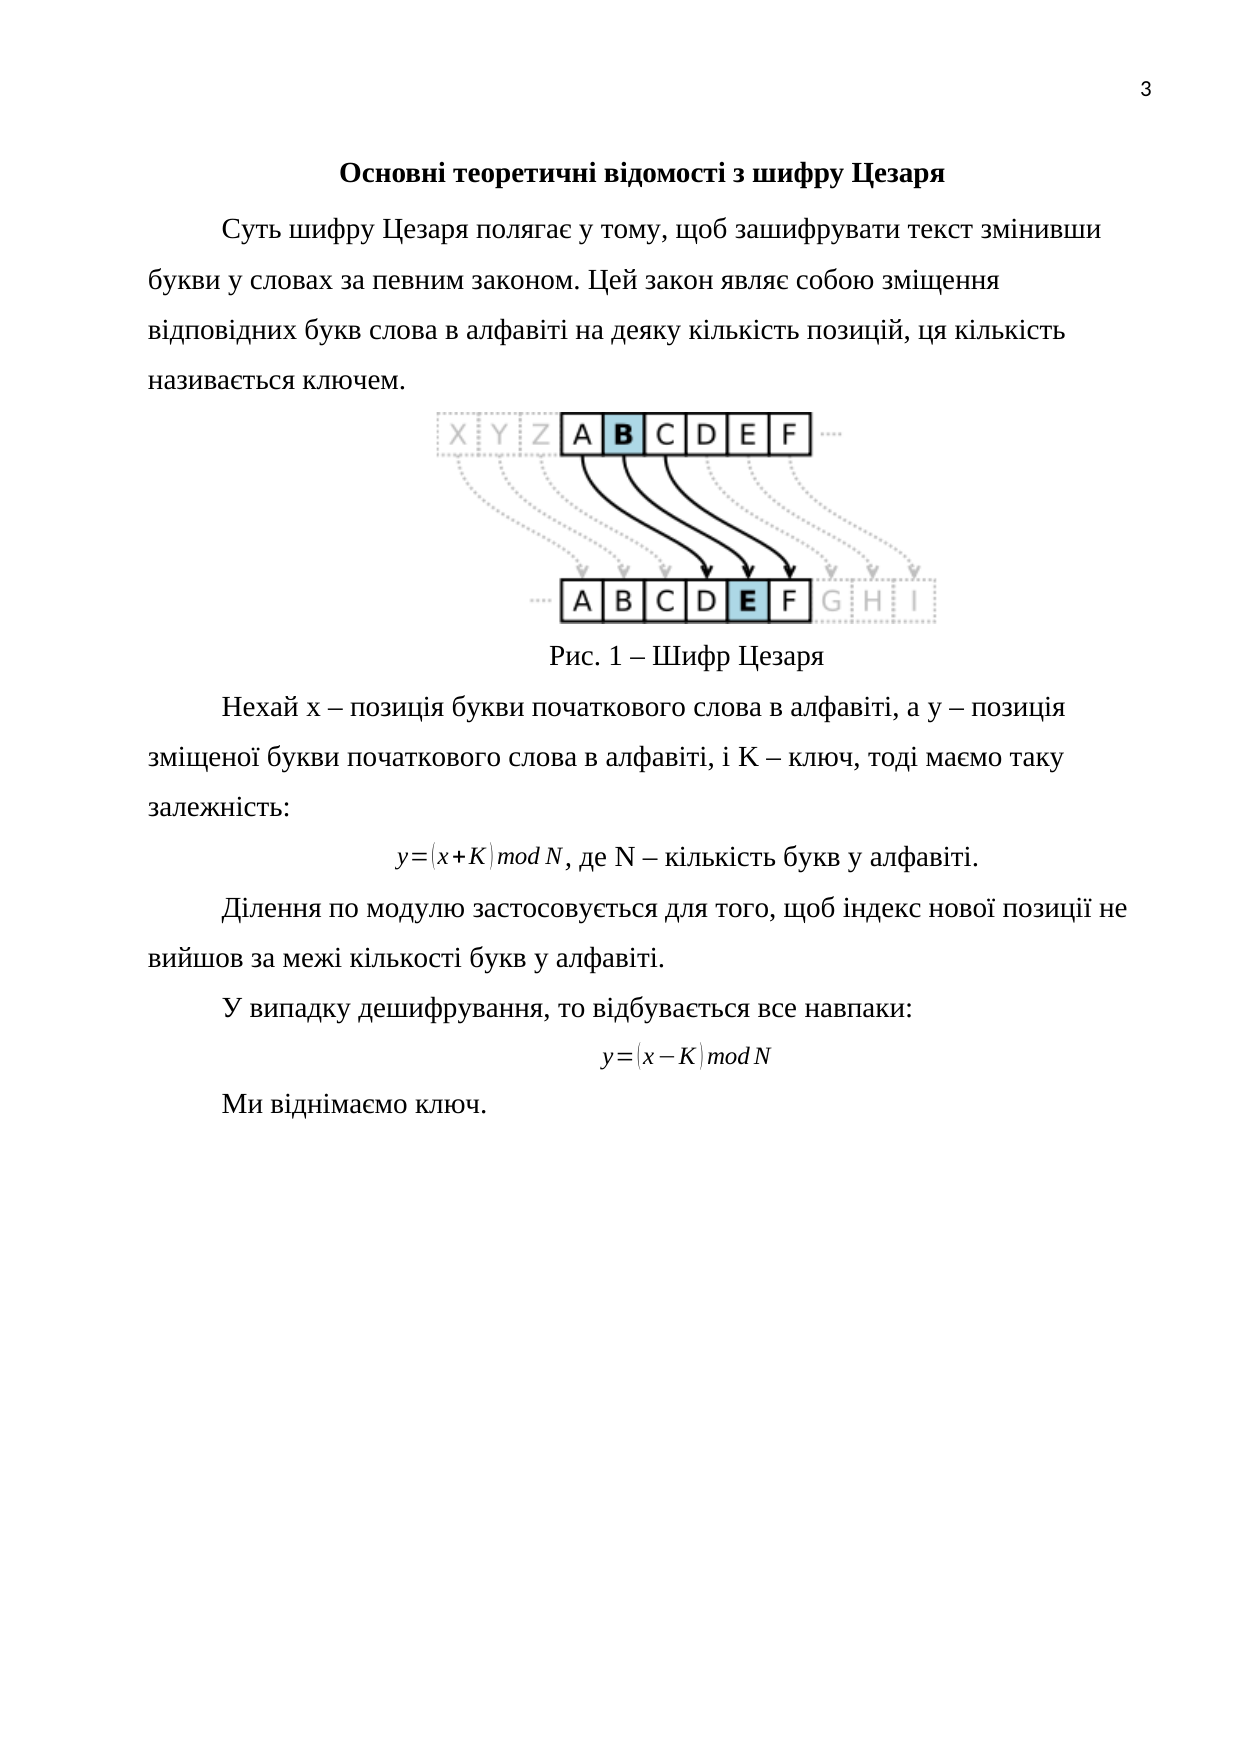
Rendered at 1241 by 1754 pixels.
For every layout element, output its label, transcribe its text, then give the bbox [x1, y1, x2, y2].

text Суть шифру Цезаря полягає у тому, щоб зашифрувати текст змінивши букви у словах за певним законом. Цей закон являє собою зміщення відповідних букв слова в алфавіті на деяку кількість позицій, ця кількість називається ключем. [148, 211, 1152, 396]
text У випадку дешифрування, то відбувається все навпаки: [148, 991, 1152, 1024]
text Ми віднімаємо ключ. [148, 1086, 1152, 1119]
text Рис. 1 – Шифр Цезаря [148, 638, 1152, 672]
subtitle Основні теоретичні відомості з шифру Цезаря [74, 155, 1152, 188]
picture [436, 412, 937, 624]
text Ділення по модулю застосовується для того, щоб індекс нової позиції не вийшов за межі кількості букв у алфавіті. [148, 890, 1152, 974]
text , де N – кількість букв у алфавіті. [148, 839, 1152, 873]
text Нехай x – позиція букви початкового слова в алфавіті, а y – позиція зміщеної букви початкового слова в алфавіті, і K – ключ, тоді маємо таку залежність: [148, 689, 1152, 823]
